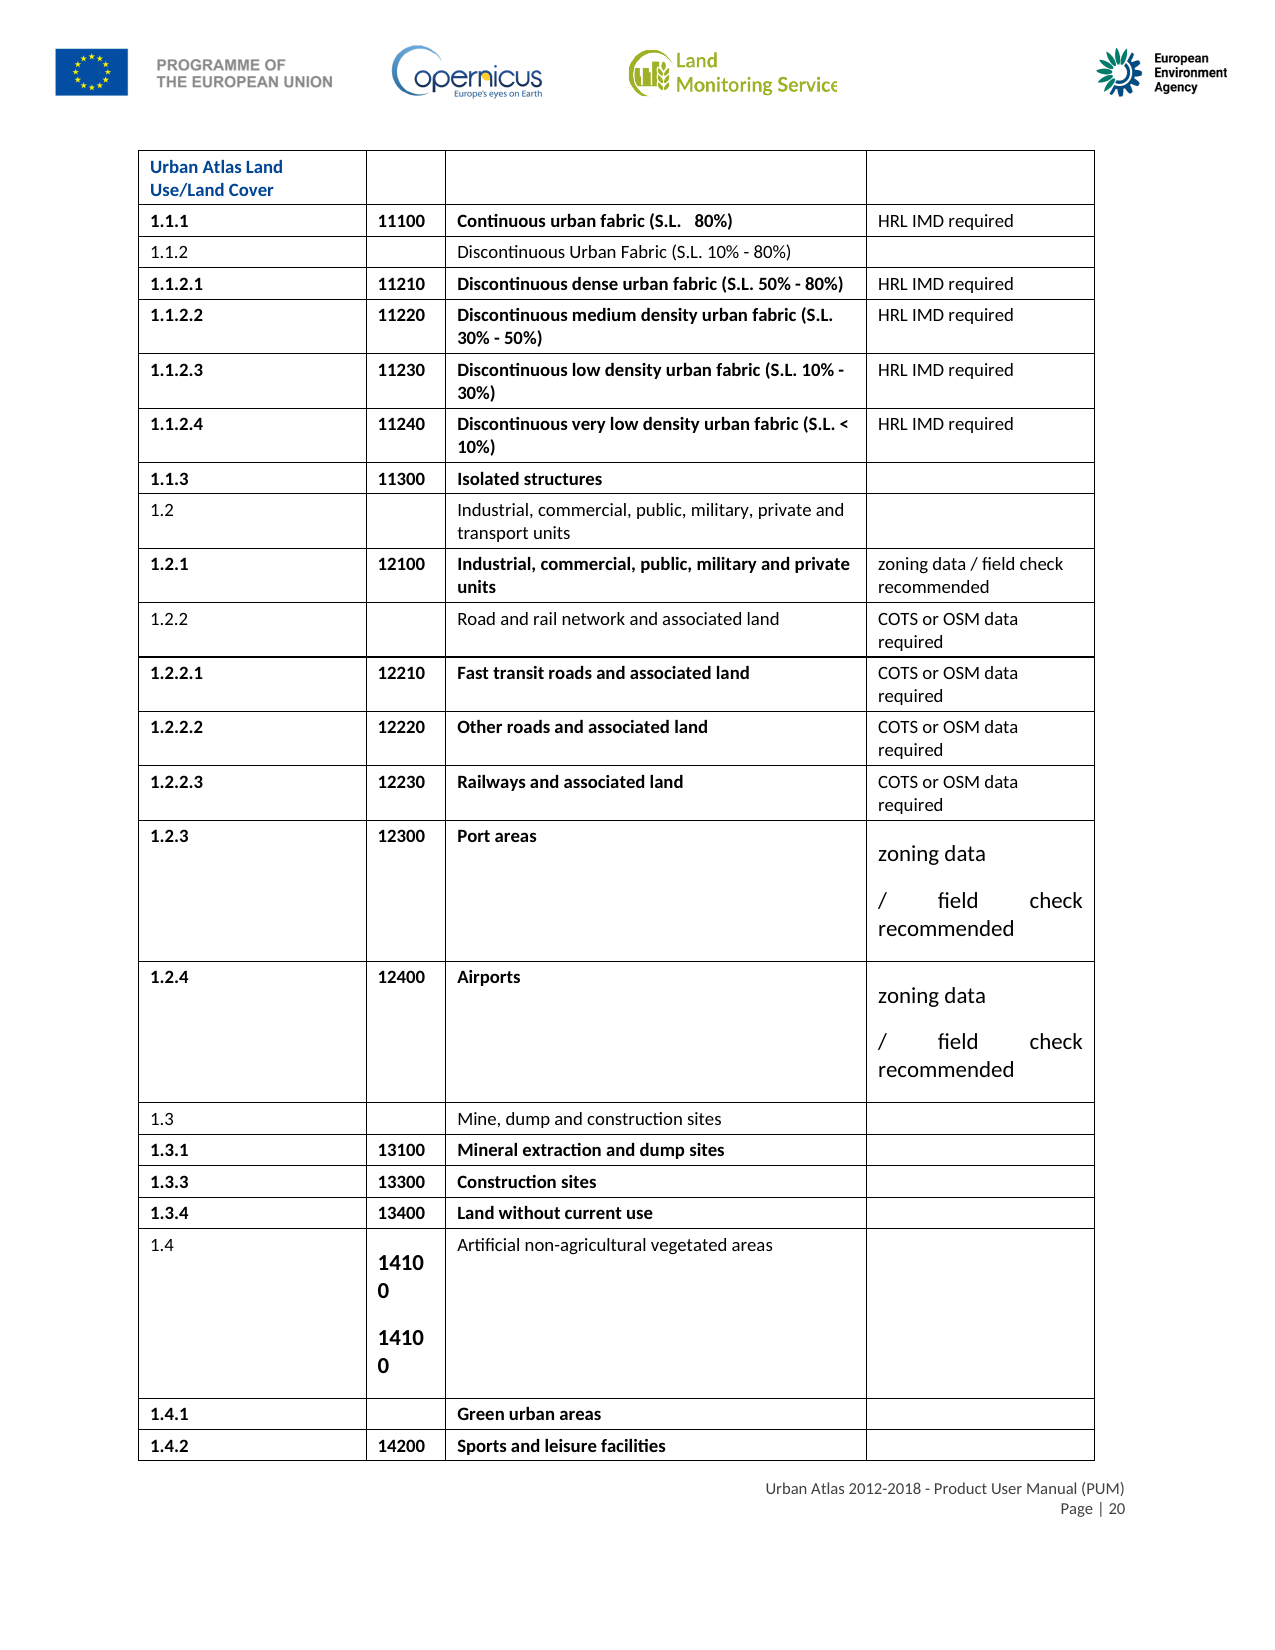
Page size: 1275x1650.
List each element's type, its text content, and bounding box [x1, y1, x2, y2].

table_cell zoning data / field check recommended [867, 821, 1094, 961]
table_cell 12230 [367, 766, 445, 819]
table_cell Port areas [446, 821, 866, 961]
table_cell COTS or OSM data required [867, 658, 1094, 711]
table_cell [867, 1135, 1094, 1165]
table_cell 12300 [367, 821, 445, 961]
table_cell 1.1.2 [139, 237, 366, 267]
table_cell zoning data / field check recommended [867, 962, 1094, 1102]
table_cell [367, 494, 445, 548]
table_cell Discontinuous dense urban fabric (S.L. 50% - 80%) [446, 268, 866, 299]
table_cell 12400 [367, 962, 445, 1102]
table_cell Industrial, commercial, public, military, private and transport units [446, 494, 866, 548]
picture [628, 50, 837, 97]
table_cell [867, 1166, 1094, 1197]
table_cell [367, 1103, 445, 1134]
table_header Urban Atlas Land Use/Land Cover [139, 151, 366, 204]
table_cell 12210 [367, 658, 445, 711]
table_header [367, 151, 445, 204]
table_cell Sports and leisure facilities [446, 1430, 866, 1460]
table_cell Industrial, commercial, public, military and private units [446, 549, 866, 602]
table_cell Discontinuous Urban Fabric (S.L. 10% - 80%) [446, 237, 866, 267]
table_cell 1.4.2 [139, 1430, 366, 1460]
table_cell HRL IMD required [867, 409, 1094, 462]
table_cell 1.1.2.4 [139, 409, 366, 462]
table_cell 1.2 [139, 494, 366, 548]
table_cell 1.1.2.1 [139, 268, 366, 299]
table_cell Green urban areas [446, 1399, 866, 1429]
table_cell [867, 494, 1094, 548]
table_cell [867, 237, 1094, 267]
table_cell 1.2.1 [139, 549, 366, 602]
table_cell 11300 [367, 463, 445, 493]
table_cell 11210 [367, 268, 445, 299]
table_cell [867, 463, 1094, 493]
table_cell 11230 [367, 354, 445, 407]
table_cell Other roads and associated land [446, 712, 866, 765]
table_cell Discontinuous medium density urban fabric (S.L. 30% - 50%) [446, 300, 866, 353]
table_cell 1.3.1 [139, 1135, 366, 1165]
picture [371, 15, 560, 130]
table_cell [867, 1229, 1094, 1397]
table_cell 11100 [367, 205, 445, 236]
table_cell 1.2.2.1 [139, 658, 366, 711]
table_cell 11240 [367, 409, 445, 462]
table_cell HRL IMD required [867, 300, 1094, 353]
table_cell Mineral extraction and dump sites [446, 1135, 866, 1165]
table_cell 13100 [367, 1135, 445, 1165]
table_cell 1.1.3 [139, 463, 366, 493]
table_cell 1.2.2.2 [139, 712, 366, 765]
table_cell Construction sites [446, 1166, 866, 1197]
table_cell 11220 [367, 300, 445, 353]
table_cell 14200 [367, 1430, 445, 1460]
table_cell Isolated structures [446, 463, 866, 493]
table_cell COTS or OSM data required [867, 603, 1094, 656]
table_cell Road and rail network and associated land [446, 603, 866, 656]
table_cell [867, 1103, 1094, 1134]
table_cell 1.1.2.3 [139, 354, 366, 407]
table_cell [367, 237, 445, 267]
table_cell Discontinuous very low density urban fabric (S.L. < 10%) [446, 409, 866, 462]
table_cell COTS or OSM data required [867, 712, 1094, 765]
table_cell 1.4.1 [139, 1399, 366, 1429]
table_cell Mine, dump and construction sites [446, 1103, 866, 1134]
table_cell 1.2.4 [139, 962, 366, 1102]
table_cell Discontinuous low density urban fabric (S.L. 10% - 30%) [446, 354, 866, 407]
table_cell [867, 1430, 1094, 1460]
table_cell [867, 1198, 1094, 1228]
table_cell 1.2.2 [139, 603, 366, 656]
table_cell Artificial non-agricultural vegetated areas [446, 1229, 866, 1397]
table_cell Fast transit roads and associated land [446, 658, 866, 711]
table_cell Land without current use [446, 1198, 866, 1228]
table_cell COTS or OSM data required [867, 766, 1094, 819]
table_cell HRL IMD required [867, 268, 1094, 299]
table_header [446, 151, 866, 204]
table_cell 1.3 [139, 1103, 366, 1134]
table_cell HRL IMD required [867, 354, 1094, 407]
picture [1094, 46, 1228, 97]
table_cell 1.2.2.3 [139, 766, 366, 819]
table_cell [367, 1399, 445, 1429]
table_cell Continuous urban fabric (S.L. 80%) [446, 205, 866, 236]
table_cell [367, 603, 445, 656]
table_header [867, 151, 1094, 204]
table_cell 13400 [367, 1198, 445, 1228]
table_cell 1.1.2.2 [139, 300, 366, 353]
table_cell 14100 14100 [367, 1229, 445, 1397]
table_cell zoning data / field check recommended [867, 549, 1094, 602]
table_cell [867, 1399, 1094, 1429]
table_cell 1.3.3 [139, 1166, 366, 1197]
table_cell 1.4 [139, 1229, 366, 1397]
table_cell 1.2.3 [139, 821, 366, 961]
table_cell 1.1.1 [139, 205, 366, 236]
table_cell HRL IMD required [867, 205, 1094, 236]
picture [29, 21, 351, 124]
table_cell Airports [446, 962, 866, 1102]
table_cell 1.3.4 [139, 1198, 366, 1228]
table_cell 13300 [367, 1166, 445, 1197]
table_cell 12100 [367, 549, 445, 602]
table_cell Railways and associated land [446, 766, 866, 819]
table_cell 12220 [367, 712, 445, 765]
